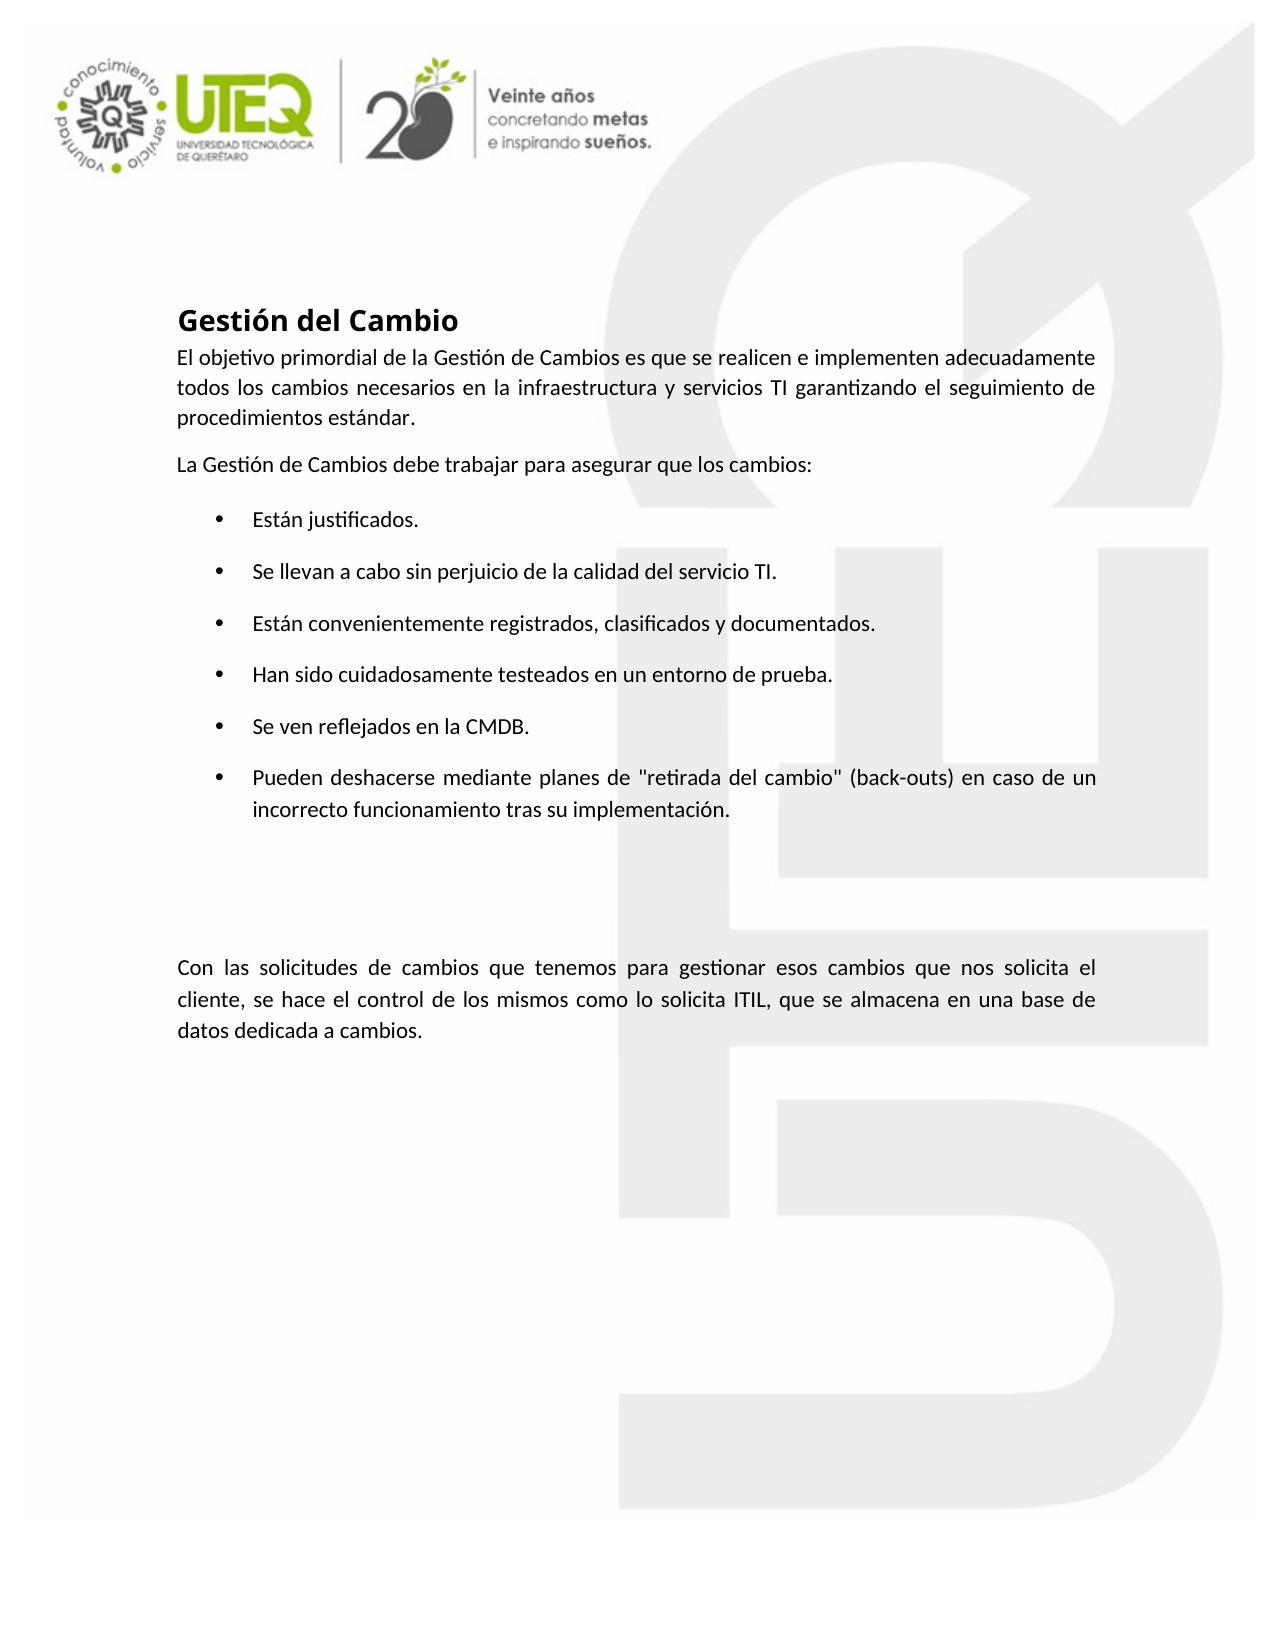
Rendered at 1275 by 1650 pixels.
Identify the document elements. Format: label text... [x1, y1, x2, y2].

text El objetivo primordial de la Gestión de Cambios es que se realicen e implementen adecuadamente todos los cambios necesarios en la infraestructura y servicios TI garantizando el seguimiento de procedimientos estándar. [177, 343, 1098, 432]
list Han sido cuidadosamente testeados en un entorno de prueba. [215, 659, 1098, 688]
subtitle Gestión del Cambio [177, 300, 1098, 340]
list Están justificados. [215, 504, 1098, 533]
list Se ven reflejados en la CMDB. [215, 711, 1098, 740]
list Están convenientemente registrados, clasificados y documentados. [215, 608, 1098, 637]
picture [20, 21, 1255, 1522]
text La Gestión de Cambios debe trabajar para asegurar que los cambios: [177, 450, 1098, 478]
list Pueden deshacerse mediante planes de "retirada del cambio" (back-outs) en caso de un incorrecto funcionamiento tras su implementación. [215, 762, 1098, 823]
text Con las solicitudes de cambios que tenemos para gestionar esos cambios que nos solicita el cliente, se hace el control de los mismos como lo solicita ITIL, que se almacena en una base de datos dedicada a cambios. [177, 953, 1098, 1045]
list Se llevan a cabo sin perjuicio de la calidad del servicio TI. [215, 556, 1098, 585]
